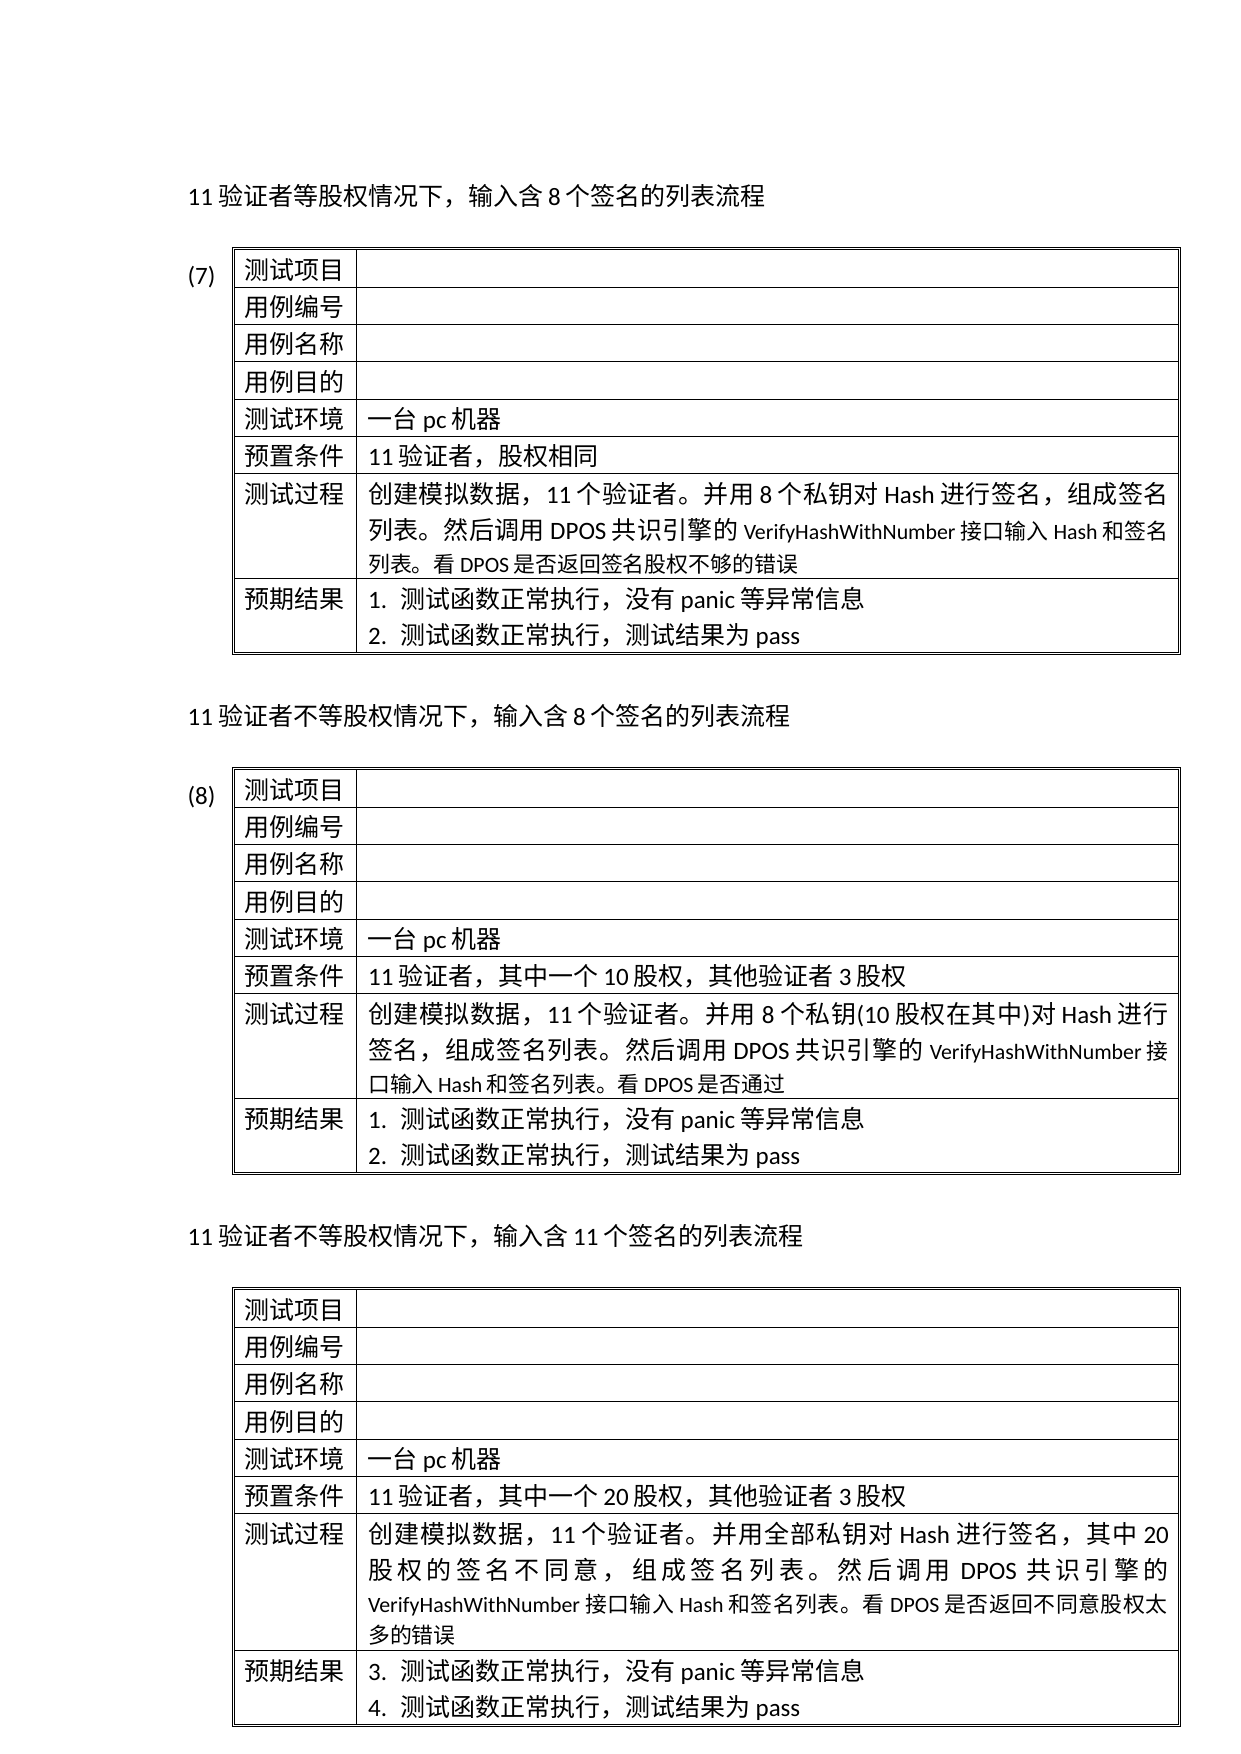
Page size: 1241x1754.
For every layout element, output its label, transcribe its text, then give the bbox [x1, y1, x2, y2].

table_cell 测试函数正常执行，没有panic等异常信息 测试函数正常执行，测试结果为pass [357, 1651, 1178, 1723]
table_cell 11验证者，股权相同 [357, 437, 1178, 473]
table_cell 用例目的 [235, 1402, 356, 1438]
list 11验证者不等股权情况下，输入含11个签名的列表流程 [187, 779, 1053, 1267]
table_cell 用例目的 [235, 362, 356, 398]
table_header 测试项目 [235, 250, 356, 287]
table_cell [357, 325, 1178, 361]
table_cell [357, 845, 1178, 881]
table_cell 测试过程 [235, 994, 356, 1098]
table_cell 测试环境 [235, 1440, 356, 1476]
table_cell 11验证者，其中一个10股权，其他验证者3股权 [357, 957, 1178, 993]
table_header [357, 770, 1178, 807]
table_cell 用例编号 [235, 288, 356, 324]
table_cell 预置条件 [235, 1477, 356, 1513]
table_cell 用例目的 [235, 882, 356, 918]
table_cell 预期结果 [235, 1651, 356, 1723]
table_cell 创建模拟数据，11个验证者。并用8个私钥(10股权在其中)对Hash进行签名，组成签名列表。然后调用DPOS共识引擎的 VerifyHashWithNumber接口输入Hash和签名列表。看DPOS是否通过 [357, 994, 1178, 1098]
table_cell 测试环境 [235, 920, 356, 956]
table_header [357, 250, 1178, 287]
table_cell 一台pc机器 [357, 400, 1178, 436]
table_cell 11验证者，其中一个20股权，其他验证者3股权 [357, 1477, 1178, 1513]
table_cell [357, 288, 1178, 324]
table_cell 测试函数正常执行，没有panic等异常信息 测试函数正常执行，测试结果为pass [357, 579, 1178, 652]
list 11验证者等股权情况下，输入含8个签名的列表流程 [187, 162, 1053, 227]
table_cell 预置条件 [235, 957, 356, 993]
table_cell 用例名称 [235, 325, 356, 361]
table_header [357, 1290, 1178, 1327]
list 11验证者不等股权情况下，输入含8个签名的列表流程 [187, 259, 1053, 747]
table_cell 用例编号 [235, 808, 356, 844]
table_cell [357, 882, 1178, 918]
table_cell 用例名称 [235, 1365, 356, 1401]
table_cell 用例名称 [235, 845, 356, 881]
table_cell [357, 808, 1178, 844]
table_cell 用例编号 [235, 1328, 356, 1364]
table_cell 创建模拟数据，11个验证者。并用8个私钥对Hash进行签名，组成签名列表。然后调用DPOS共识引擎的 VerifyHashWithNumber接口输入Hash和签名列表。看DPOS是否返回签名股权不够的错误 [357, 474, 1178, 578]
table_cell 一台pc机器 [357, 920, 1178, 956]
table_cell 预期结果 [235, 579, 356, 652]
table_cell 预置条件 [235, 437, 356, 473]
table_cell [357, 1365, 1178, 1401]
table_cell 预期结果 [235, 1099, 356, 1172]
table_cell 测试过程 [235, 1514, 356, 1650]
table_cell [357, 1328, 1178, 1364]
table_cell 一台pc机器 [357, 1440, 1178, 1476]
table_cell 测试环境 [235, 400, 356, 436]
table_header 测试项目 [235, 1290, 356, 1327]
table_cell [357, 362, 1178, 398]
table_cell 创建模拟数据，11个验证者。并用全部私钥对Hash进行签名，其中20股权的签名不同意，组成签名列表。然后调用DPOS共识引擎的 VerifyHashWithNumber接口输入Hash和签名列表。看DPOS是否返回不同意股权太多的错误 [357, 1514, 1178, 1650]
table_header 测试项目 [235, 770, 356, 807]
table_cell [357, 1402, 1178, 1438]
table_cell 测试函数正常执行，没有panic等异常信息 测试函数正常执行，测试结果为pass [357, 1099, 1178, 1172]
table_cell 测试过程 [235, 474, 356, 578]
